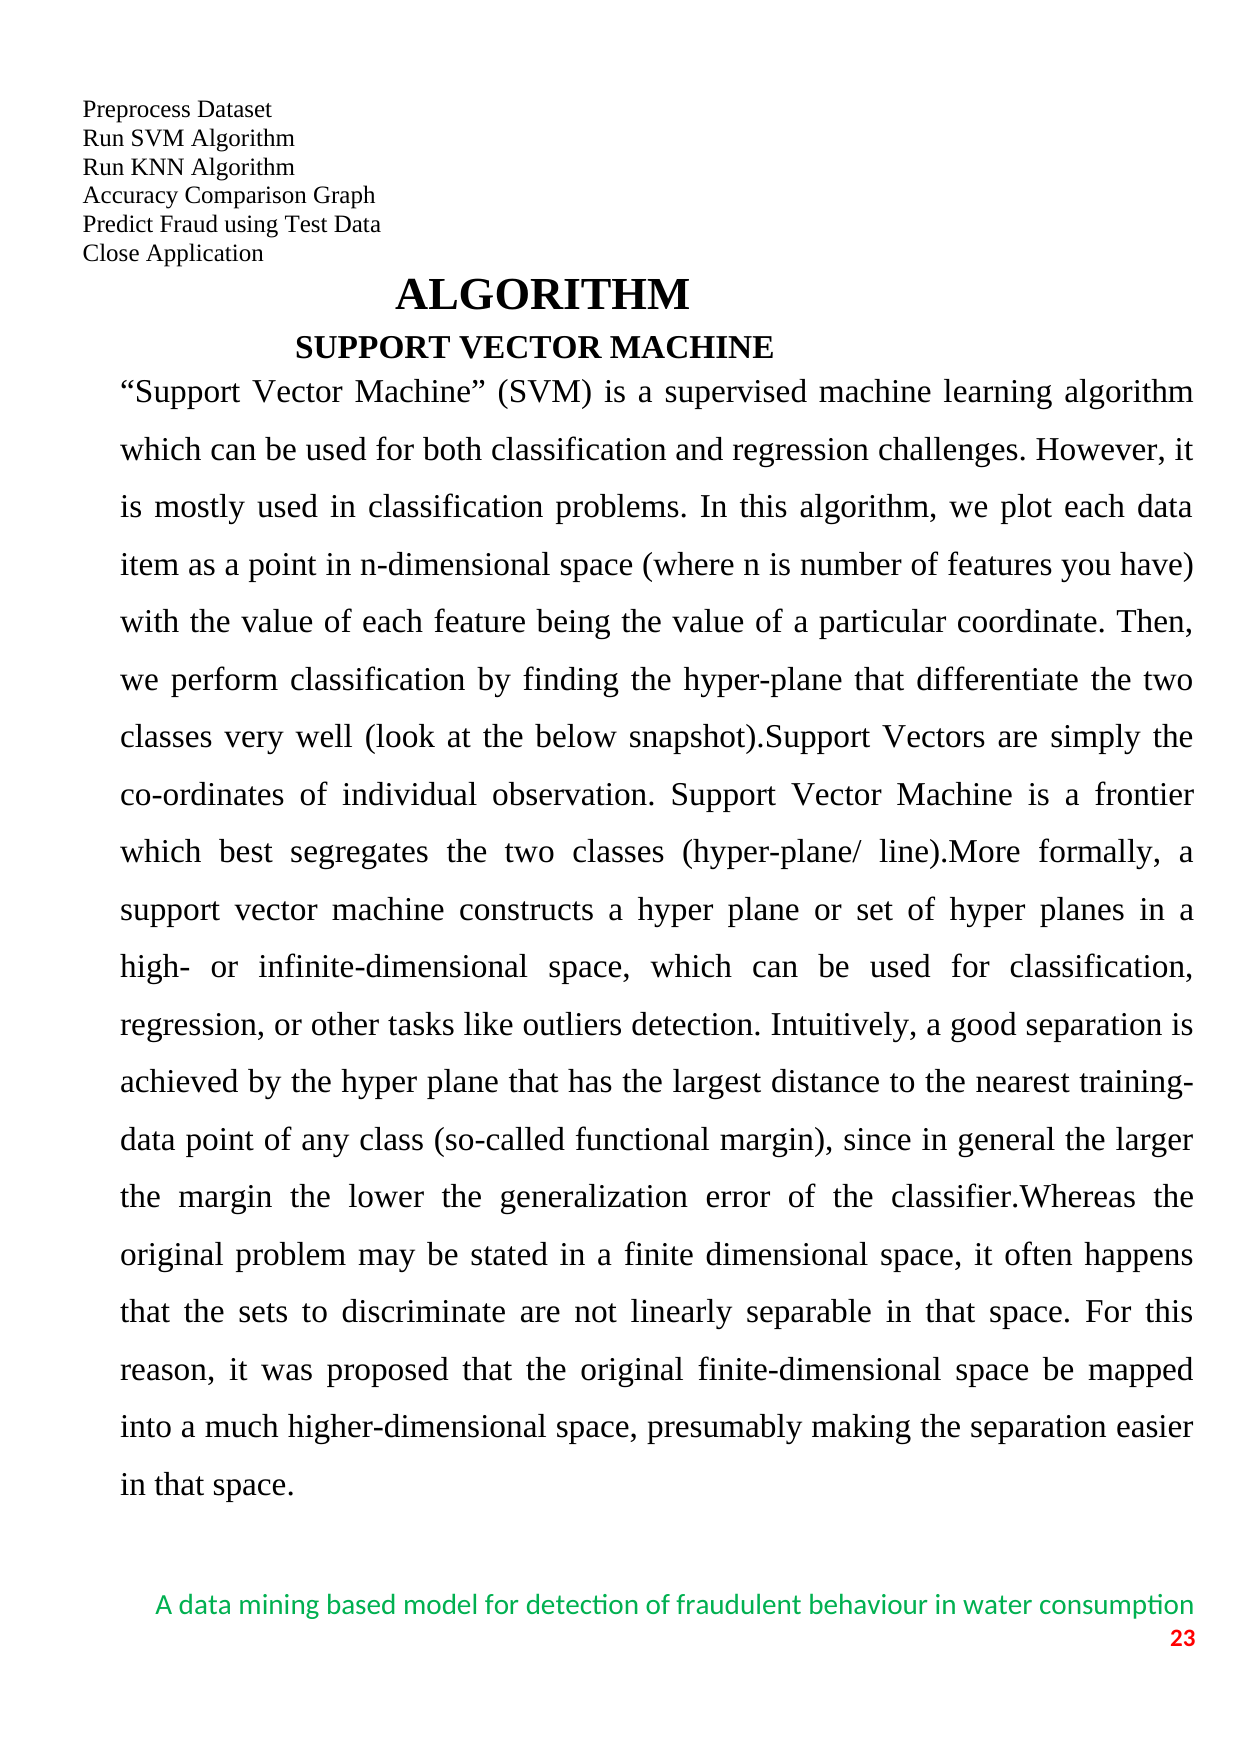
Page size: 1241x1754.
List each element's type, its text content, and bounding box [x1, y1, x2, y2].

text Predict Fraud using Test Data [82, 209, 1195, 238]
text Preprocess Dataset [82, 94, 1195, 123]
text Run SVM Algorithm [82, 123, 1195, 152]
list SUPPORT VECTOR MACHINE [120, 327, 1195, 366]
list ALGORITHM [120, 267, 1195, 319]
text Run KNN Algorithm [82, 152, 1195, 180]
text Close Application [82, 238, 1195, 267]
text Accuracy Comparison Graph [82, 180, 1195, 209]
list “Support Vector Machine” (SVM) is a supervised machine learning algorithm which can be used for both classification and regression challenges. However, it is mostly used in classification problems. In this algorithm, we plot each data item as a point in n-dimensional space (where n is number of features you have) with the value of each feature being the value of a particular coordinate. Then, we perform classification by finding the hyper-plane that differentiate the two classes very well (look at the below snapshot).Support Vectors are simply the co-ordinates of individual observation. Support Vector Machine is a frontier which best segregates the two classes (hyper-plane/ line).More formally, a support vector machine constructs a hyper plane or set of hyper planes in a high- or infinite-dimensional space, which can be used for classification, regression, or other tasks like outliers detection. Intuitively, a good separation is achieved by the hyper plane that has the largest distance to the nearest training-data point of any class (so-called functional margin), since in general the larger the margin the lower the generalization error of the classifier.Whereas the original problem may be stated in a finite dimensional space, it often happens that the sets to discriminate are not linearly separable in that space. For this reason, it was proposed that the original finite-dimensional space be mapped into a much higher-dimensional space, presumably making the separation easier in that space. [120, 371, 1195, 1502]
